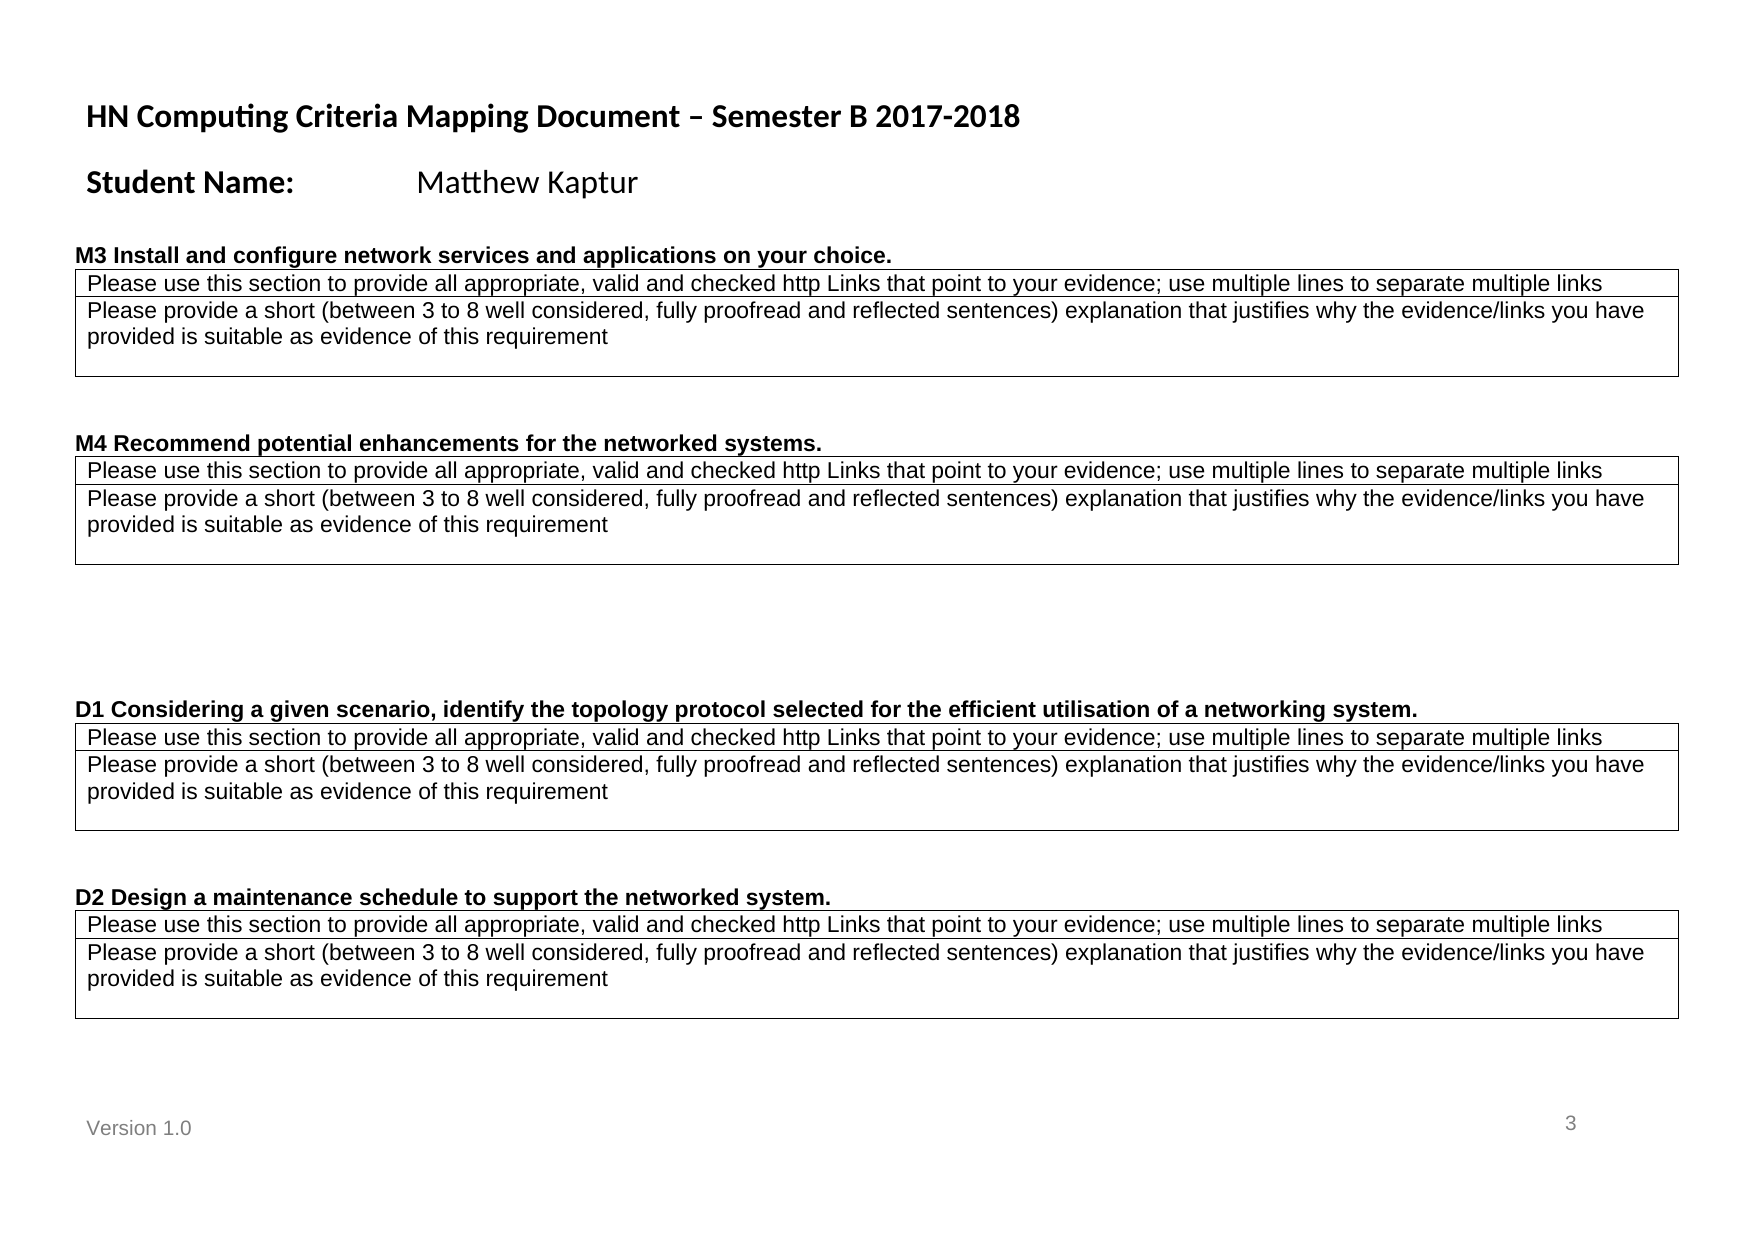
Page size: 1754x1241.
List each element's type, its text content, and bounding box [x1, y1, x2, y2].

text D1 Considering a given scenario, identify the topology protocol selected for the efficient utilisation of a networking system. [75, 696, 1679, 723]
text M3 Install and configure network services and applications on your choice. [75, 242, 1679, 268]
text M4 Recommend potential enhancements for the networked systems. [75, 430, 1679, 456]
text D2 Design a maintenance schedule to support the networked system. [75, 884, 1679, 910]
